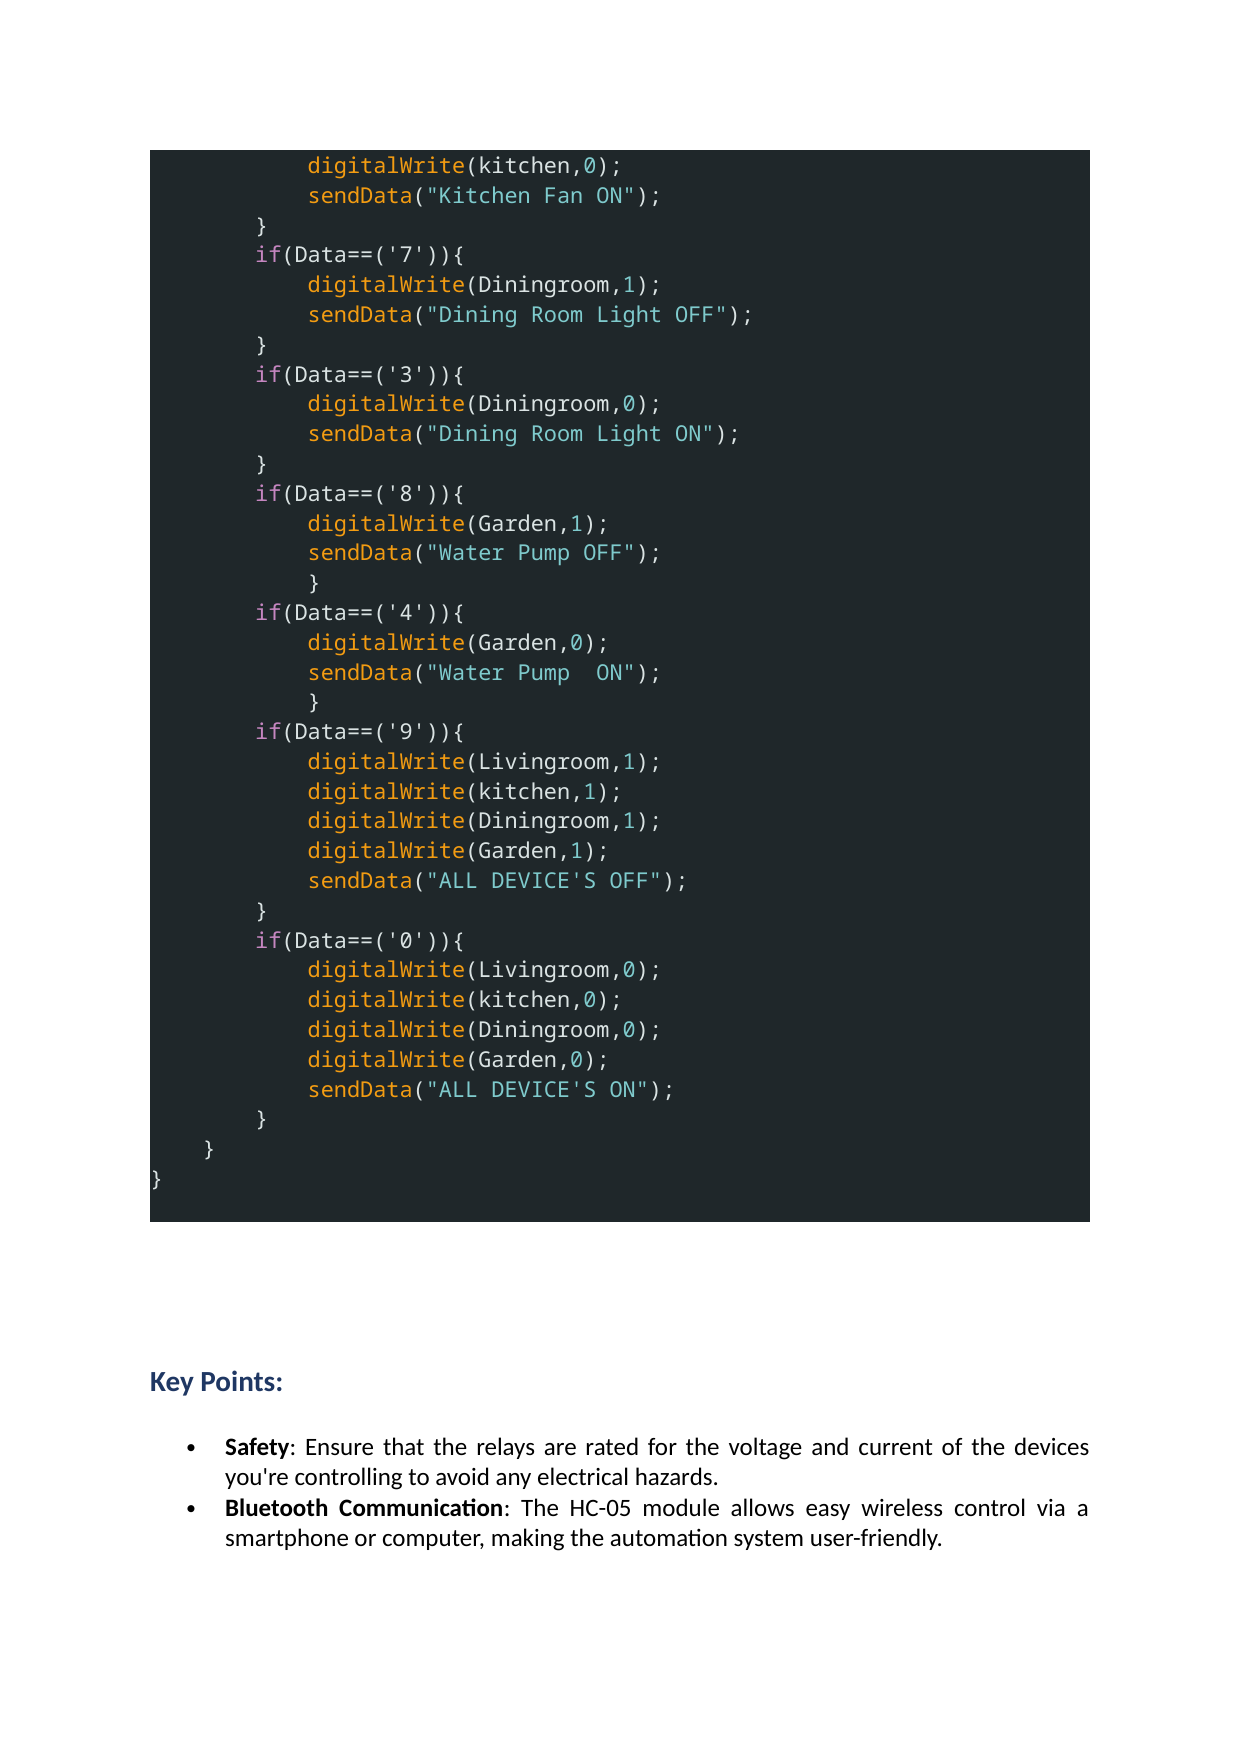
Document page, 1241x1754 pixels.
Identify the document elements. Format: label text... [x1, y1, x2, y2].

text } [150, 209, 1090, 239]
text } [150, 686, 1090, 716]
text digitalWrite(Diningroom,0); [150, 388, 1090, 418]
text } [150, 895, 1090, 924]
list Bluetooth Communication: The HC-05 module allows easy wireless control via a smartphone or computer, making the automation system user-friendly. [187, 1492, 1090, 1553]
text digitalWrite(kitchen,0); [150, 984, 1090, 1014]
text digitalWrite(Livingroom,1); [150, 746, 1090, 776]
text digitalWrite(Diningroom,1); [150, 269, 1090, 299]
text if(Data==('8')){ [150, 478, 1090, 507]
text digitalWrite(Garden,0); [150, 627, 1090, 656]
text digitalWrite(Diningroom,0); [150, 1014, 1090, 1044]
text digitalWrite(kitchen,0); [150, 150, 1090, 180]
text digitalWrite(Garden,0); [150, 1044, 1090, 1073]
text if(Data==('4')){ [150, 597, 1090, 627]
list Safety: Ensure that the relays are rated for the voltage and current of the devices you're controlling to avoid any electrical hazards. [187, 1431, 1090, 1492]
text digitalWrite(Diningroom,1); [150, 805, 1090, 835]
text } [150, 567, 1090, 597]
text } [150, 1103, 1090, 1133]
text if(Data==('7')){ [150, 239, 1090, 269]
text digitalWrite(Garden,1); [150, 835, 1090, 865]
text digitalWrite(Livingroom,0); [150, 954, 1090, 984]
text sendData("Dining Room Light ON"); [150, 418, 1090, 448]
text sendData("Water Pump ON"); [150, 656, 1090, 686]
text } [150, 448, 1090, 478]
text sendData("Dining Room Light OFF"); [150, 299, 1090, 329]
subtitle Key Points: [150, 1363, 1090, 1399]
text digitalWrite(Garden,1); [150, 507, 1090, 537]
text digitalWrite(kitchen,1); [150, 776, 1090, 805]
text if(Data==('3')){ [150, 358, 1090, 388]
text if(Data==('0')){ [150, 924, 1090, 954]
text if(Data==('9')){ [150, 716, 1090, 746]
text sendData("Water Pump OFF"); [150, 537, 1090, 567]
text sendData("ALL DEVICE'S ON"); [150, 1073, 1090, 1103]
text sendData("ALL DEVICE'S OFF"); [150, 865, 1090, 895]
text sendData("Kitchen Fan ON"); [150, 180, 1090, 209]
text } [150, 1163, 1090, 1193]
text } [150, 329, 1090, 358]
text } [150, 1133, 1090, 1163]
